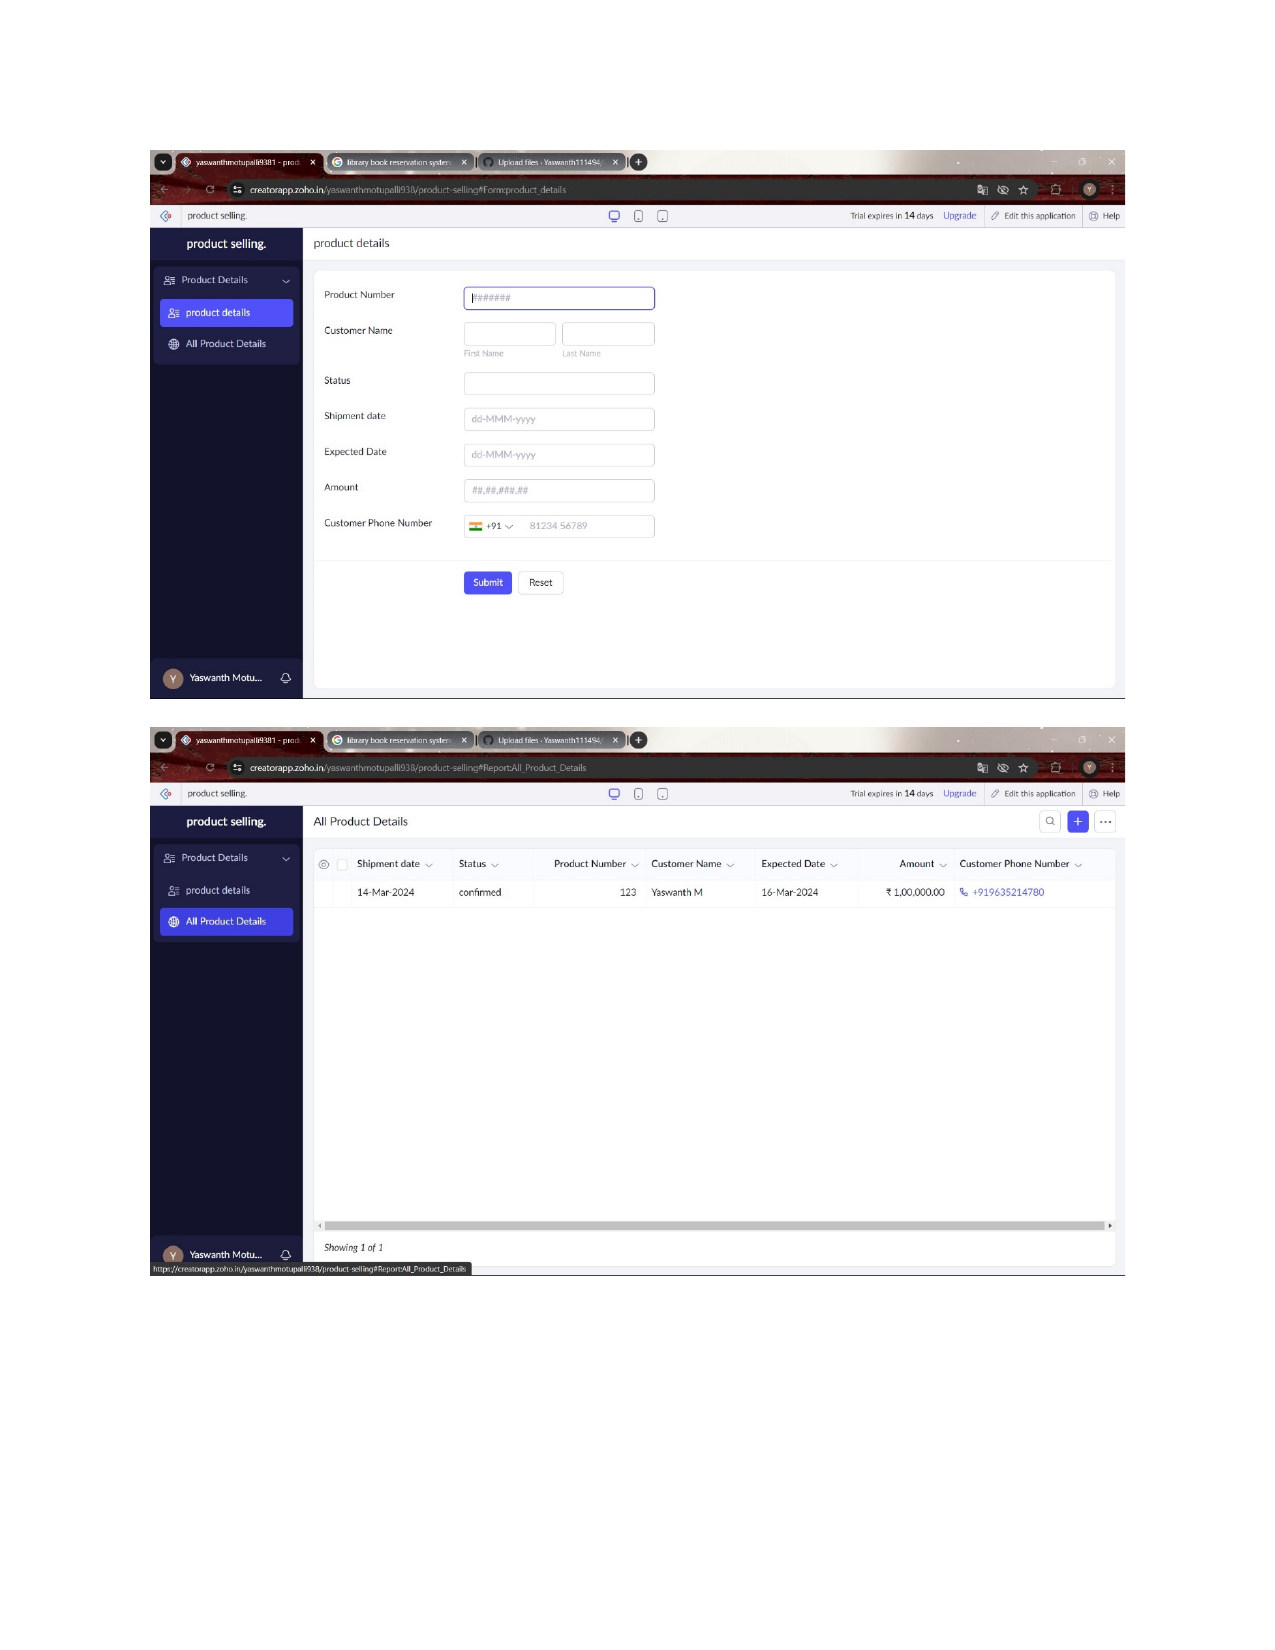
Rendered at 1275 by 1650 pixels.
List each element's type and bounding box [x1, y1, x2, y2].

picture [150, 727, 1125, 1276]
picture [150, 150, 1125, 699]
